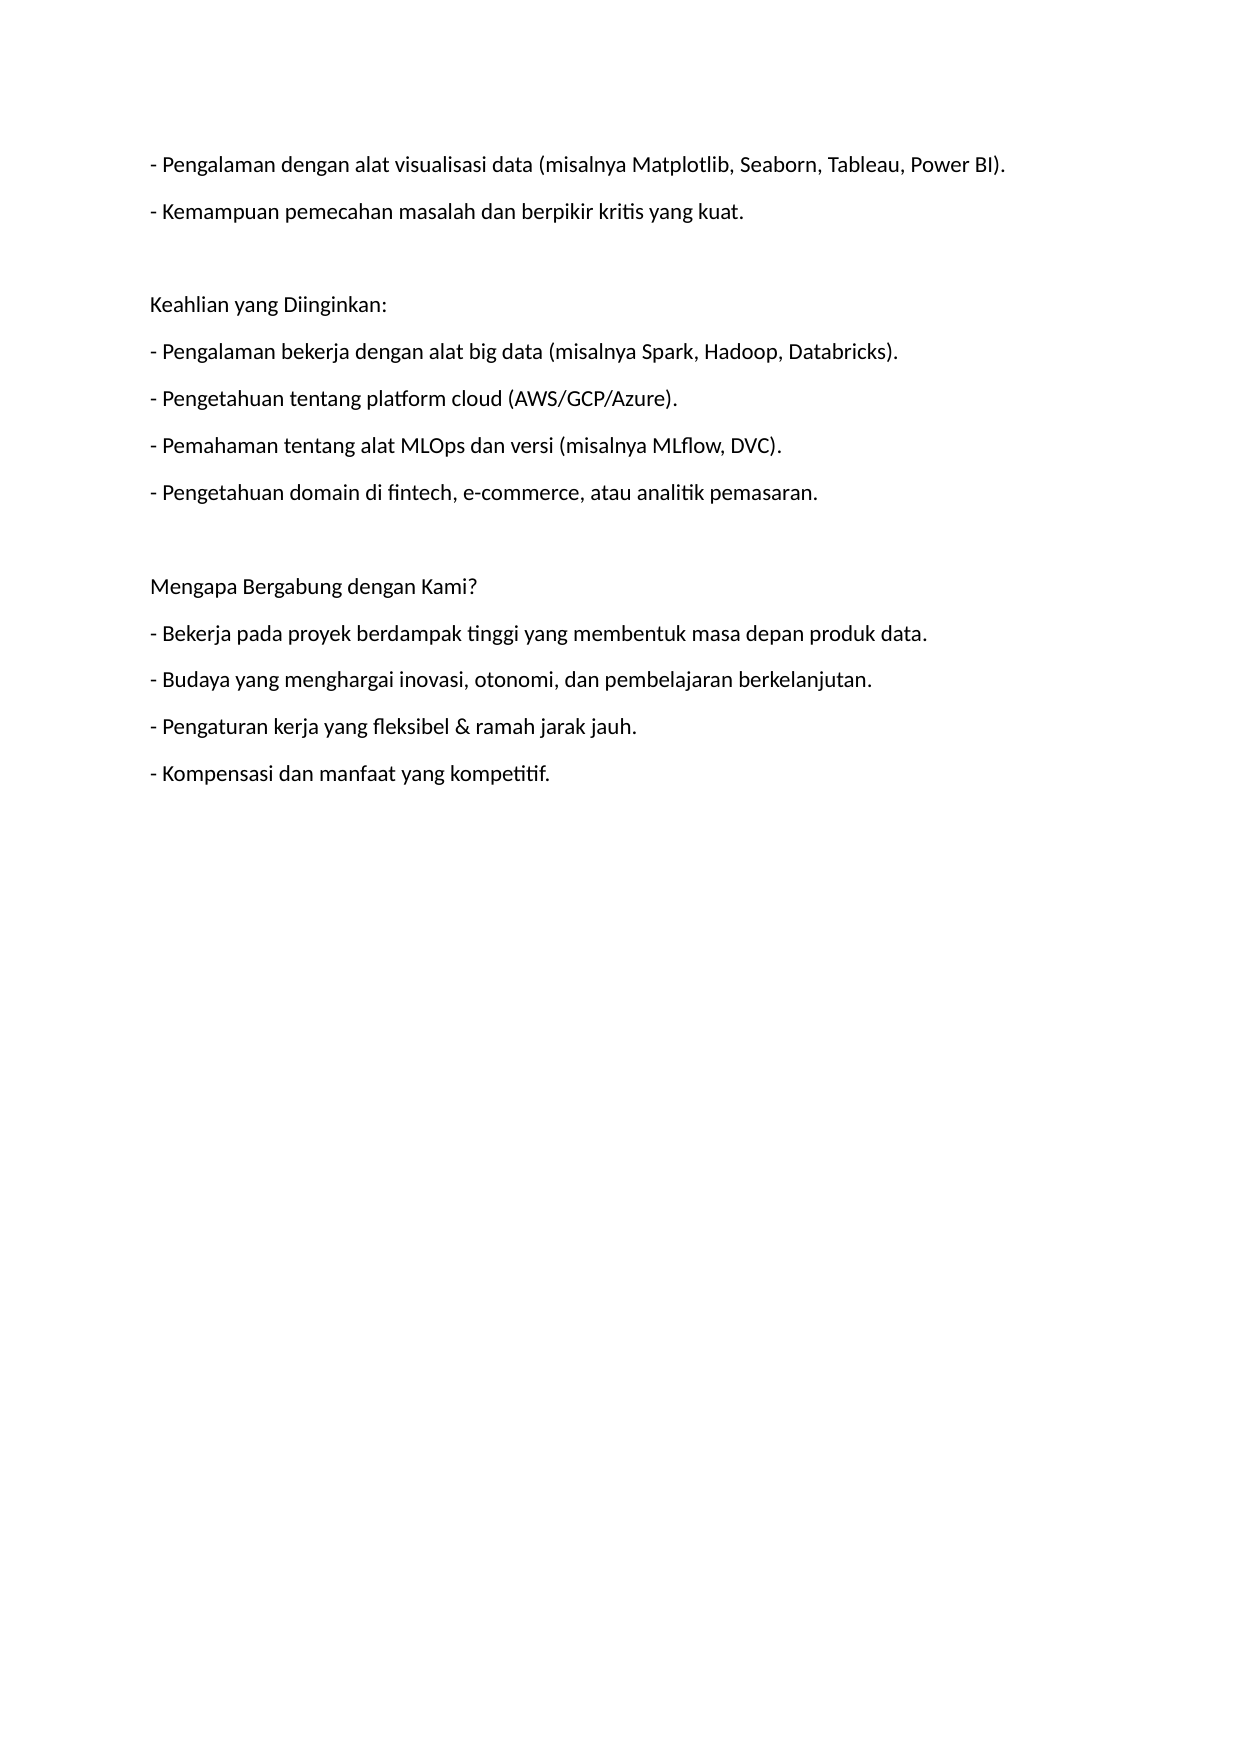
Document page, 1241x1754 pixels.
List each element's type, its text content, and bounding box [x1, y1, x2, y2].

text - Pengaturan kerja yang fleksibel & ramah jarak jauh. [150, 712, 1090, 741]
text - Pengalaman dengan alat visualisasi data (misalnya Matplotlib, Seaborn, Tableau, Power BI). [150, 150, 1090, 178]
text - Pengetahuan domain di fintech, e-commerce, atau analitik pemasaran. [150, 478, 1090, 506]
text Keahlian yang Diinginkan: [150, 291, 1090, 319]
text - Pengetahuan tentang platform cloud (AWS/GCP/Azure). [150, 384, 1090, 412]
text Mengapa Bergabung dengan Kami? [150, 572, 1090, 600]
text - Bekerja pada proyek berdampak tinggi yang membentuk masa depan produk data. [150, 619, 1090, 647]
text - Kemampuan pemecahan masalah dan berpikir kritis yang kuat. [150, 197, 1090, 225]
text - Pemahaman tentang alat MLOps dan versi (misalnya MLflow, DVC). [150, 431, 1090, 459]
text - Budaya yang menghargai inovasi, otonomi, dan pembelajaran berkelanjutan. [150, 666, 1090, 694]
text - Pengalaman bekerja dengan alat big data (misalnya Spark, Hadoop, Databricks). [150, 337, 1090, 366]
text - Kompensasi dan manfaat yang kompetitif. [150, 759, 1090, 787]
